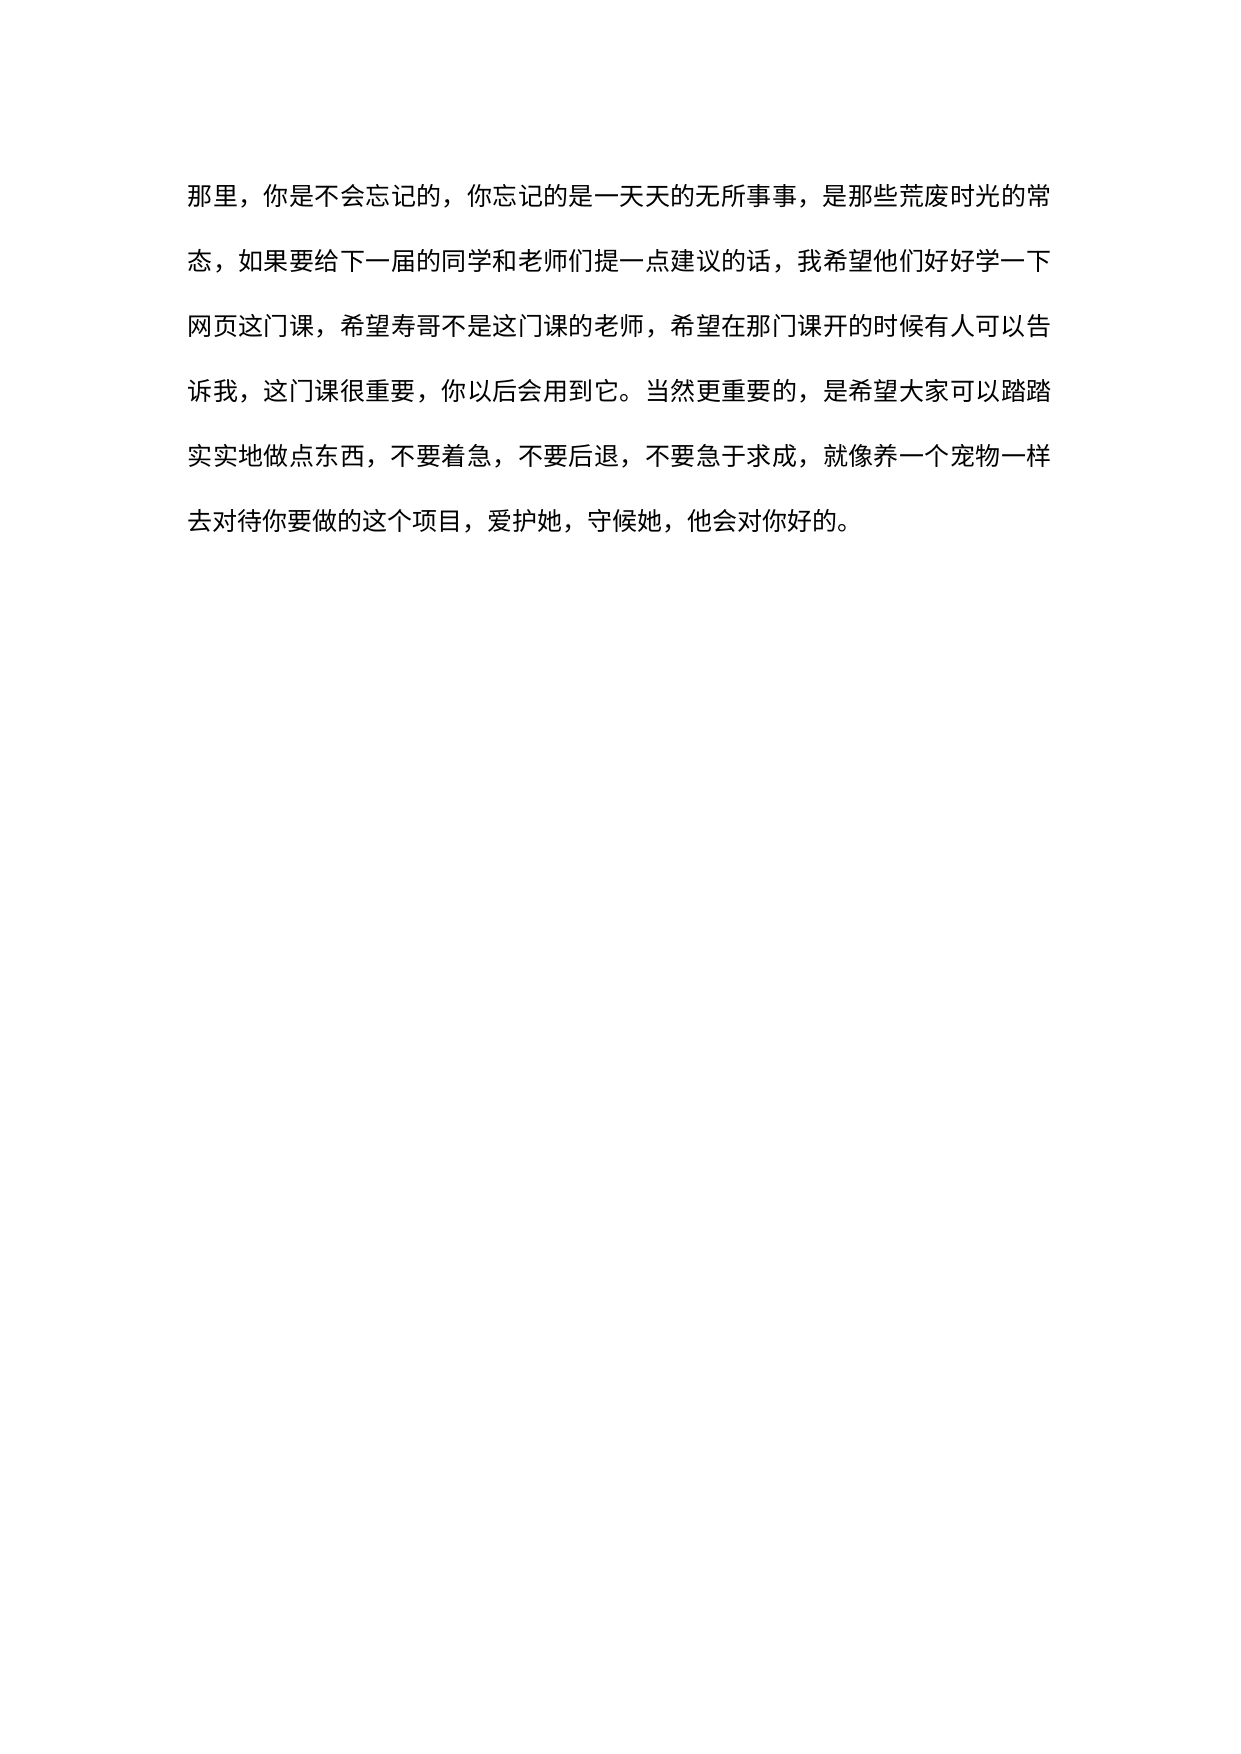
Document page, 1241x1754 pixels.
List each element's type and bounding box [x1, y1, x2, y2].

text [187, 162, 1053, 552]
